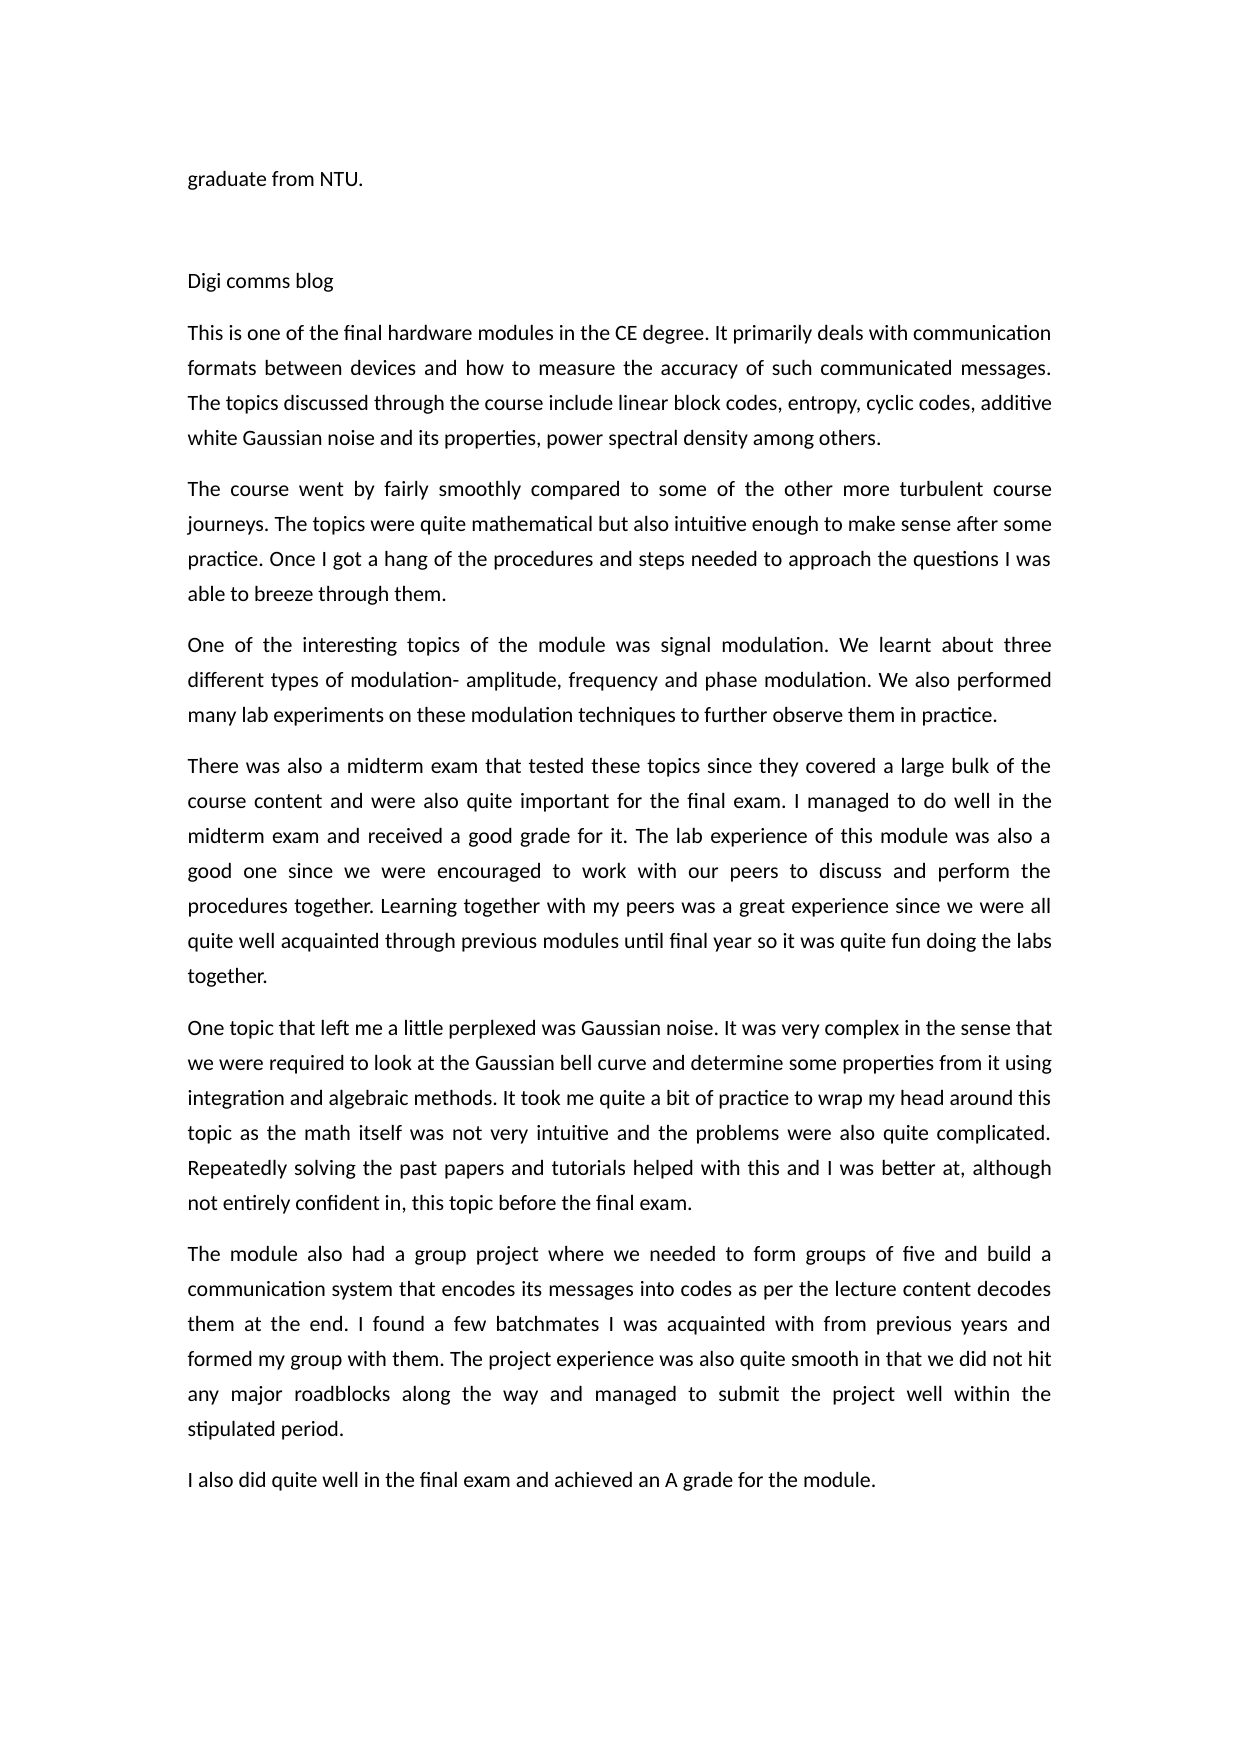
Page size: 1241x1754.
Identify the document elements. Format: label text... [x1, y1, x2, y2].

text MDP made my semester hard but also fruitful and it is an experience I’ll never forget even after I graduate from NTU. [187, 162, 1053, 194]
text This is one of the final hardware modules in the CE degree. It primarily deals with communication formats between devices and how to measure the accuracy of such communicated messages. The topics discussed through the course include linear block codes, entropy, cyclic codes, additive white Gaussian noise and its properties, power spectral density among others. [187, 316, 1053, 453]
text The module also had a group project where we needed to form groups of five and build a communication system that encodes its messages into codes as per the lecture content decodes them at the end. I found a few batchmates I was acquainted with from previous years and formed my group with them. The project experience was also quite smooth in that we did not hit any major roadblocks along the way and managed to submit the project well within the stipulated period. [187, 1237, 1053, 1444]
text One topic that left me a little perplexed was Gaussian noise. It was very complex in the sense that we were required to look at the Gaussian bell curve and determine some properties from it using integration and algebraic methods. It took me quite a bit of practice to wrap my head around this topic as the math itself was not very intuitive and the problems were also quite complicated. Repeatedly solving the past papers and tutorials helped with this and I was better at, although not entirely confident in, this topic before the final exam. [187, 1011, 1053, 1218]
text I also did quite well in the final exam and achieved an A grade for the module. [187, 1463, 1053, 1496]
text There was also a midterm exam that tested these topics since they covered a large bulk of the course content and were also quite important for the final exam. I managed to do well in the midterm exam and received a good grade for it. The lab experience of this module was also a good one since we were encouraged to work with our peers to discuss and perform the procedures together. Learning together with my peers was a great experience since we were all quite well acquainted through previous modules until final year so it was quite fun doing the labs together. [187, 749, 1053, 992]
text One of the interesting topics of the module was signal modulation. We learnt about three different types of modulation- amplitude, frequency and phase modulation. We also performed many lab experiments on these modulation techniques to further observe them in practice. [187, 628, 1053, 731]
text The course went by fairly smoothly compared to some of the other more turbulent course journeys. The topics were quite mathematical but also intuitive enough to make sense after some practice. Once I got a hang of the procedures and steps needed to approach the questions I was able to breeze through them. [187, 472, 1053, 609]
text Digi comms blog [187, 264, 1053, 297]
